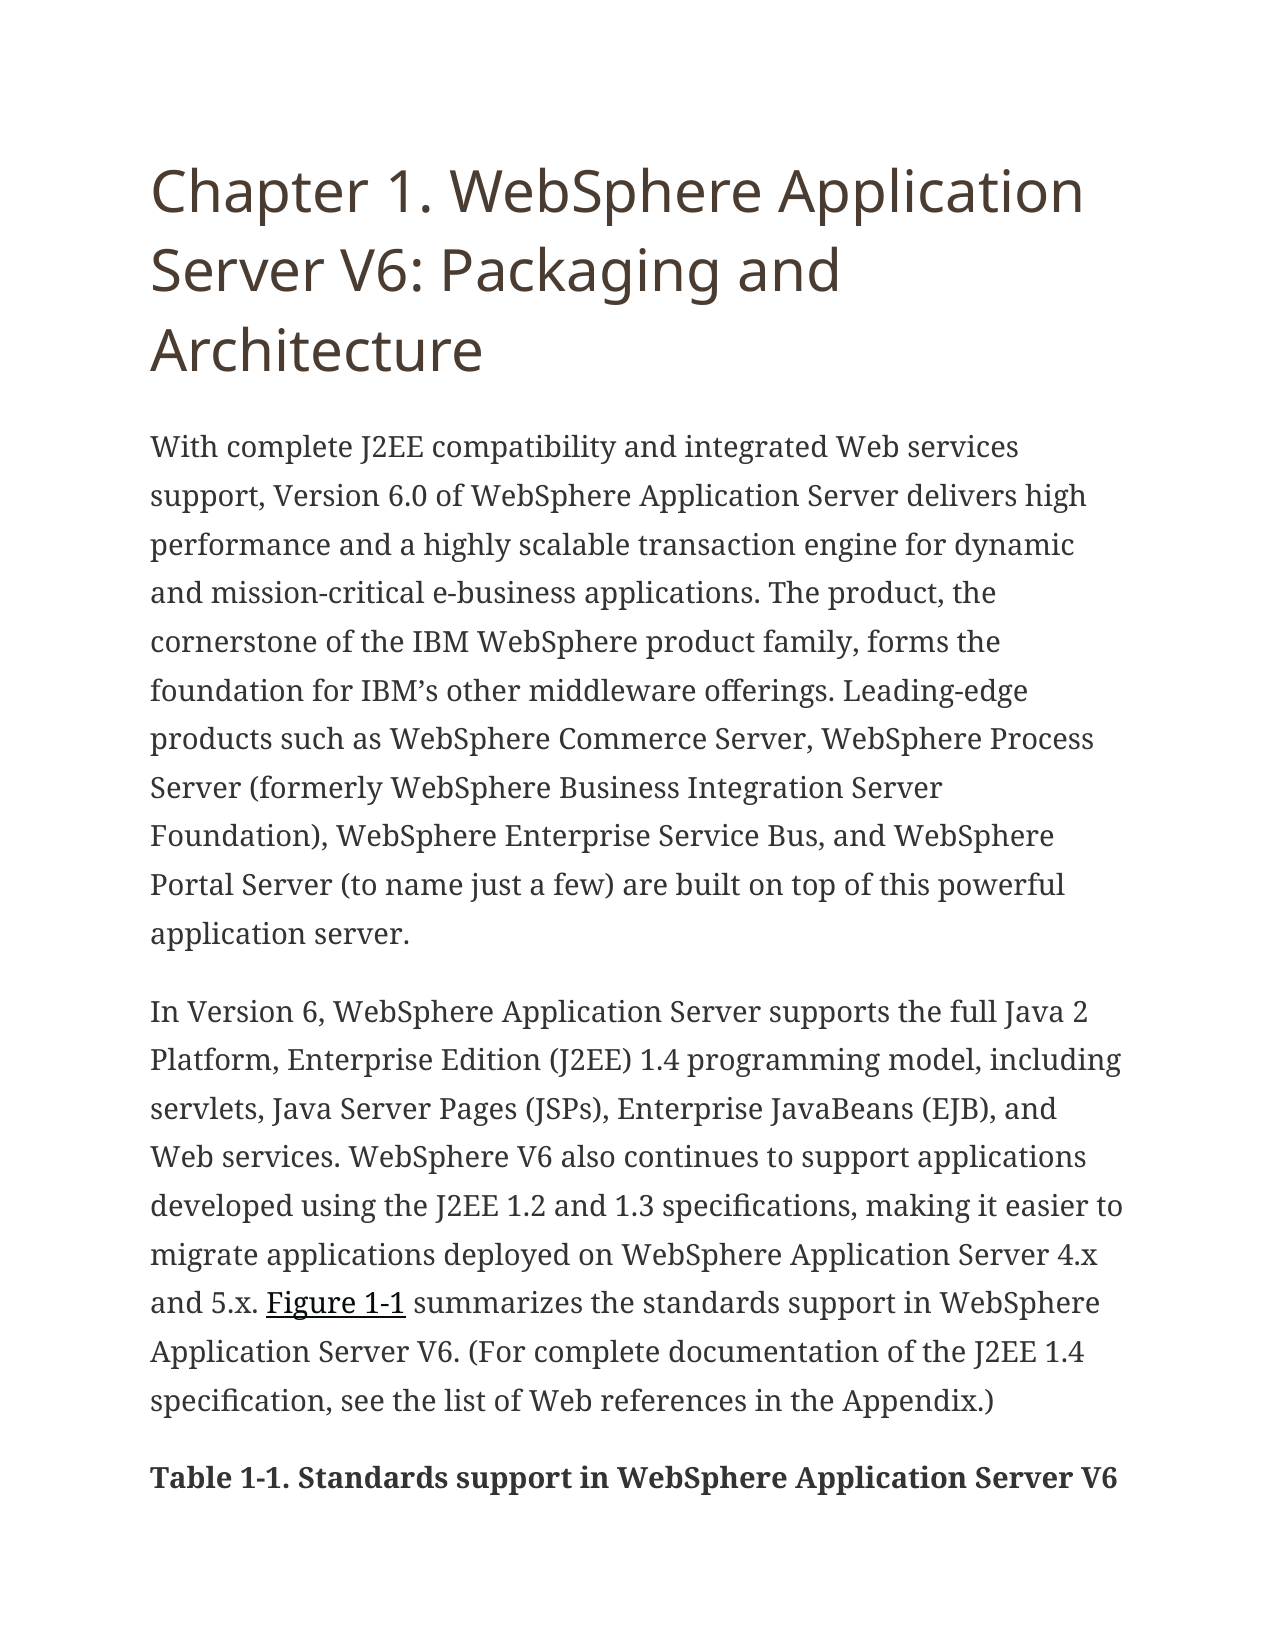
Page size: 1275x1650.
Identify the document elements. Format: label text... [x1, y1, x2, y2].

text Table 1-1. Standards support in WebSphere Application Server V6 [150, 1449, 1125, 1497]
text In Version 6, WebSphere Application Server supports the full Java 2 Platform, Enterprise Edition (J2EE) 1.4 programming model, including servlets, Java Server Pages (JSPs), Enterprise JavaBeans (EJB), and Web services. WebSphere V6 also continues to support applications developed using the J2EE 1.2 and 1.3 specifications, making it easier to migrate applications deployed on WebSphere Application Server 4.x and 5.x. Figure 1-1 summarizes the standards support in WebSphere Application Server V6. (For complete documentation of the J2EE 1.4 specification, see the list of Web references in the Appendix.) [150, 982, 1125, 1420]
text With complete J2EE compatibility and integrated Web services support, Version 6.0 of WebSphere Application Server delivers high performance and a highly scalable transaction engine for dynamic and mission-critical e-business applications. The product, the cornerstone of the IBM WebSphere product family, forms the foundation for IBM’s other middleware offerings. Leading-edge products such as WebSphere Commerce Server, WebSphere Process Server (formerly WebSphere Business Integration Server Foundation), WebSphere Enterprise Service Bus, and WebSphere Portal Server (to name just a few) are built on top of this powerful application server. [150, 418, 1125, 953]
text Chapter 1. WebSphere Application Server V6: Packaging and Architecture [150, 150, 1125, 388]
